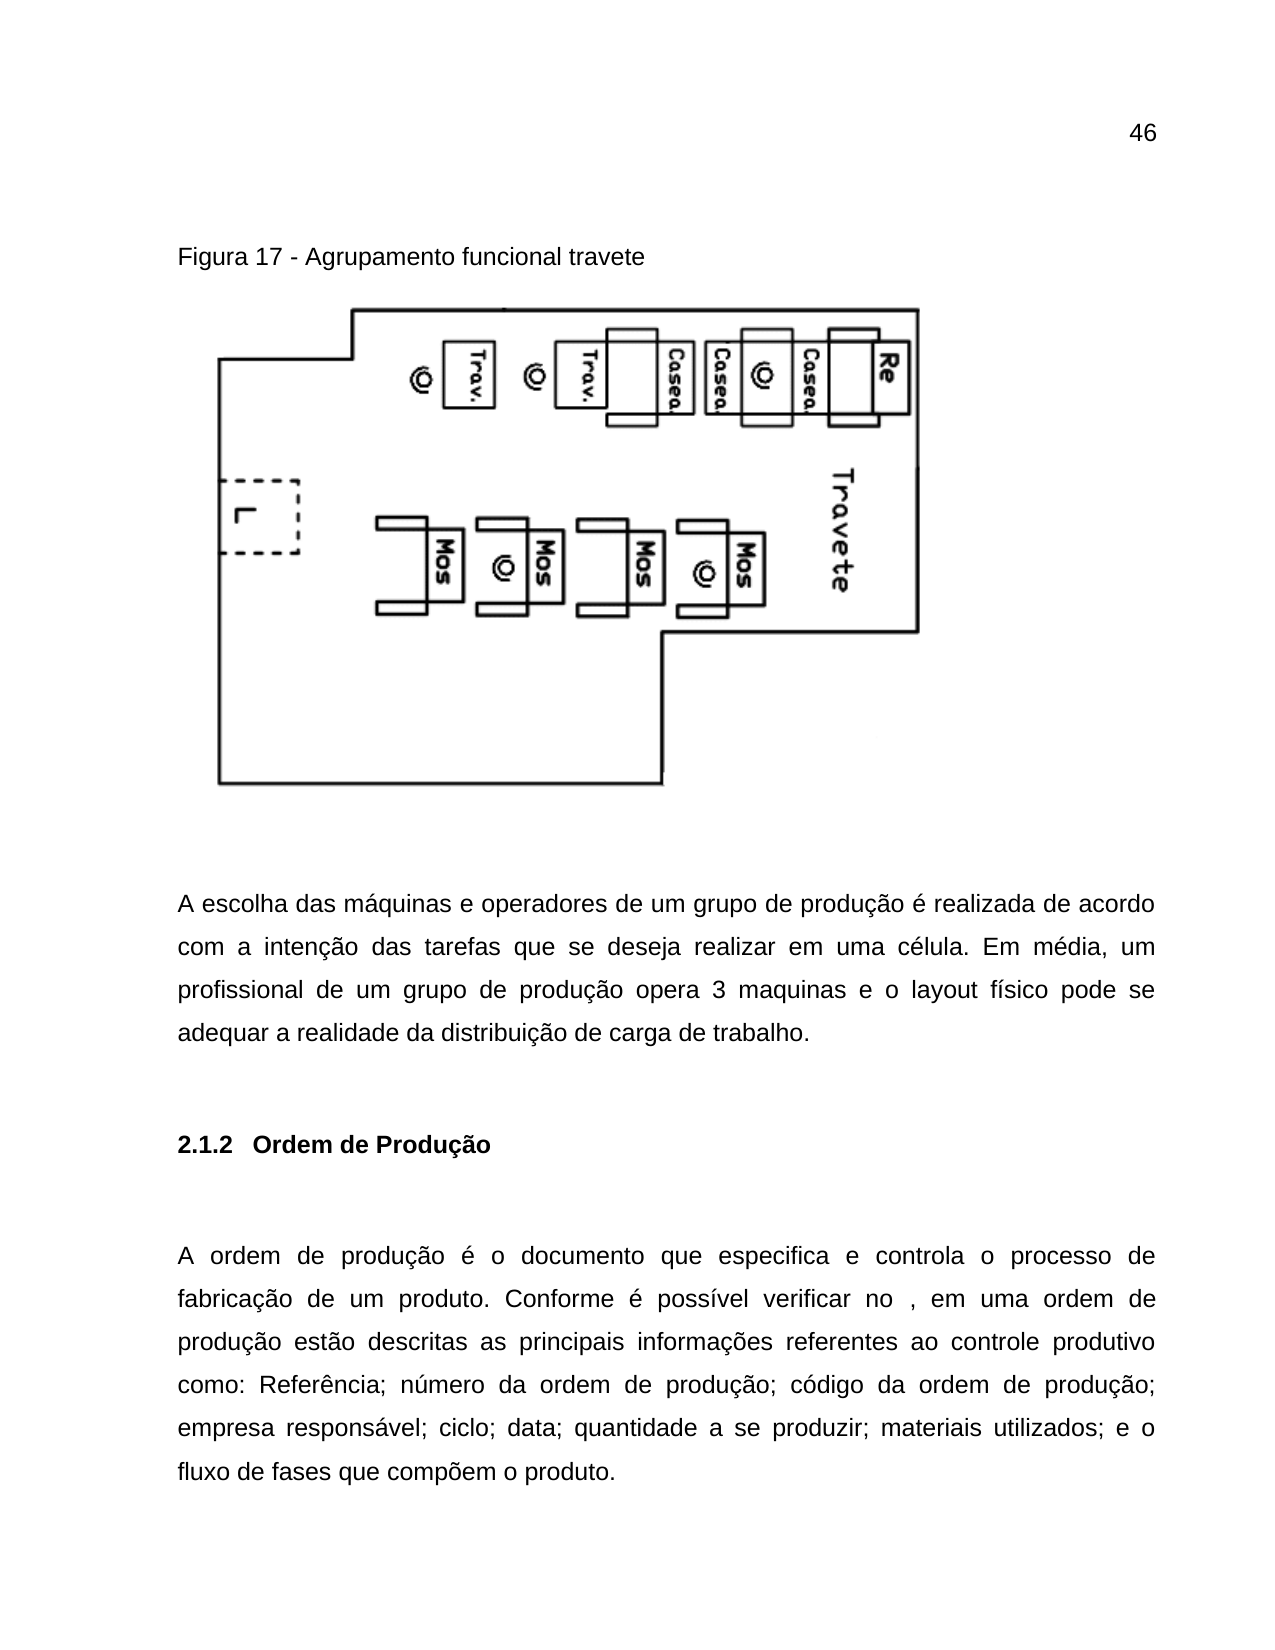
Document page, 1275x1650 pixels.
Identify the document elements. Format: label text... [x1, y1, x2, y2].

picture [177, 283, 945, 807]
text Figura 17 - Agrupamento funcional travete [177, 242, 1157, 271]
text A escolha das máquinas e operadores de um grupo de produção é realizada de acordo com a intenção das tarefas que se deseja realizar em uma célula. Em média, um profissional de um grupo de produção opera 3 maquinas e o layout físico pode se adequar a realidade da distribuição de carga de trabalho. [177, 889, 1157, 1047]
subtitle Ordem de Produção [177, 1130, 1157, 1158]
text A ordem de produção é o documento que especifica e controla o processo de fabricação de um produto. Conforme é possível verificar no Anexo A, em uma ordem de produção estão descritas as principais informações referentes ao controle produtivo como: Referência; número da ordem de produção; código da ordem de produção; empresa responsável; ciclo; data; quantidade a se produzir; materiais utilizados; e o fluxo de fases que compõem o produto. [177, 1241, 1157, 1485]
